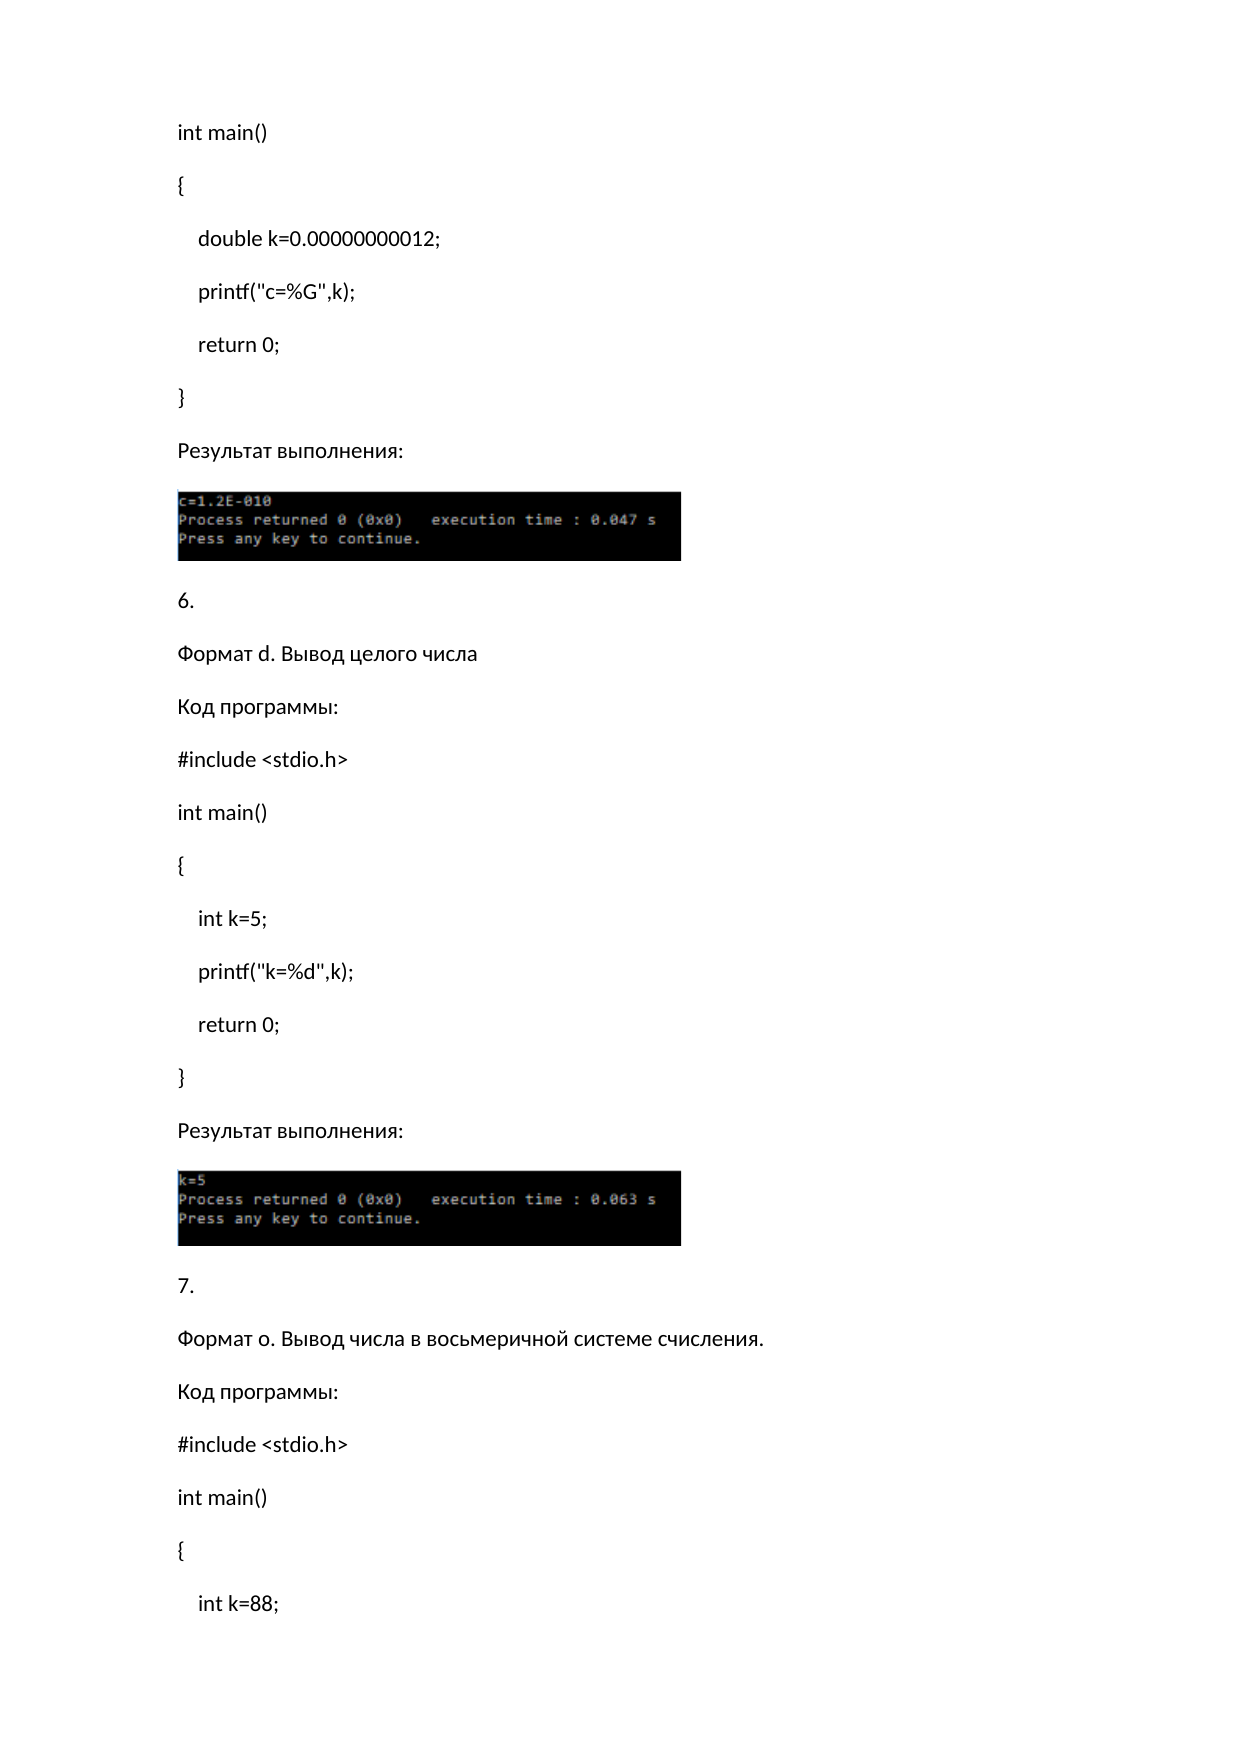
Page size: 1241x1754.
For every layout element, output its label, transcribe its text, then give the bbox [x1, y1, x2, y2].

text int main() [177, 798, 1152, 826]
text Формат o. Вывод числа в восьмеричной системе счисления. [177, 1324, 1152, 1352]
text return 0; [177, 1010, 1152, 1038]
text { [177, 1536, 1152, 1564]
text printf("c=%G",k); [177, 277, 1152, 305]
text 6. [177, 586, 1152, 614]
text int main() [177, 118, 1152, 146]
picture [177, 1169, 682, 1246]
text return 0; [177, 330, 1152, 358]
text printf("k=%d",k); [177, 957, 1152, 985]
text } [177, 1063, 1152, 1091]
text { [177, 851, 1152, 879]
text Код программы: [177, 1377, 1152, 1405]
text int main() [177, 1483, 1152, 1511]
picture [177, 489, 682, 561]
text int k=88; [177, 1589, 1152, 1617]
text Код программы: [177, 692, 1152, 720]
text 7. [177, 1271, 1152, 1299]
text double k=0.00000000012; [177, 224, 1152, 252]
text } [177, 383, 1152, 411]
text #include <stdio.h> [177, 1430, 1152, 1458]
text int k=5; [177, 904, 1152, 932]
text Результат выполнения: [177, 1116, 1152, 1144]
text Формат d. Вывод целого числа [177, 639, 1152, 667]
text #include <stdio.h> [177, 745, 1152, 773]
text Результат выполнения: [177, 436, 1152, 464]
text { [177, 171, 1152, 199]
